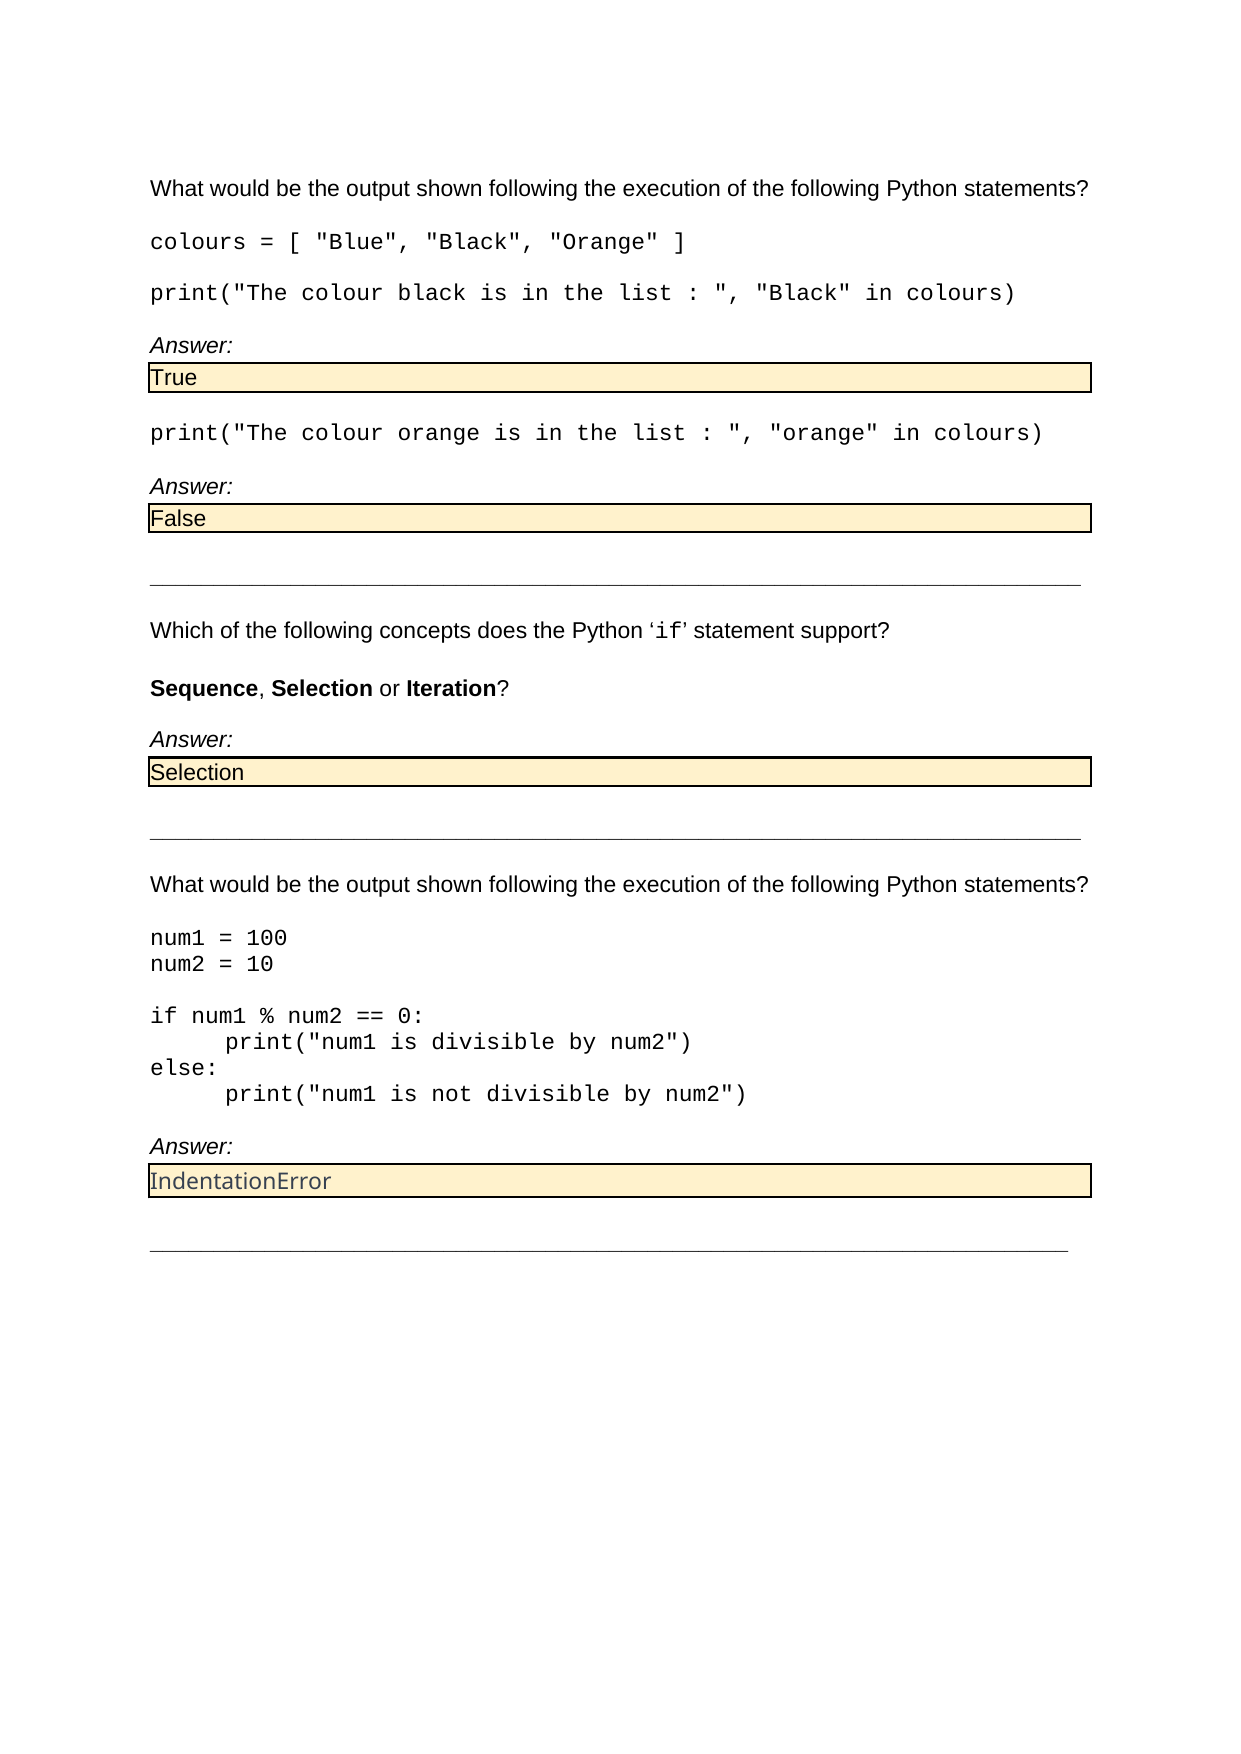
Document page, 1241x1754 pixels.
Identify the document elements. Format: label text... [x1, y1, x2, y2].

text Answer: [150, 332, 1090, 358]
text Answer: [150, 473, 1090, 499]
text ________________________________________________________________________ [150, 1228, 1090, 1254]
text num2 = 10 [150, 952, 1090, 978]
text Answer: [150, 726, 1090, 753]
text print("The colour black is in the list : ", "Black" in colours) [150, 281, 1090, 307]
text Selection [150, 759, 1090, 785]
text IndentationError [150, 1165, 1090, 1196]
text _________________________________________________________________________ [150, 816, 1090, 842]
text _________________________________________________________________________ [150, 562, 1090, 588]
text print("num1 is divisible by num2") [150, 1030, 1090, 1056]
text Sequence, Selection or Iteration? [150, 675, 1090, 701]
text Which of the following concepts does the Python ‘if’ statement support? [150, 617, 1090, 646]
text num1 = 100 [150, 926, 1090, 952]
text else: [150, 1056, 1090, 1082]
text What would be the output shown following the execution of the following Python statements? [150, 871, 1090, 897]
text if num1 % num2 == 0: [150, 1004, 1090, 1030]
text False [150, 505, 1090, 531]
text colours = [ "Blue", "Black", "Orange" ] [150, 230, 1090, 256]
text What would be the output shown following the execution of the following Python statements? [150, 175, 1090, 201]
text print("num1 is not divisible by num2") [150, 1082, 1090, 1108]
text True [150, 364, 1090, 391]
text Answer: [150, 1133, 1090, 1159]
text print("The colour orange is in the list : ", "orange" in colours) [150, 422, 1090, 448]
